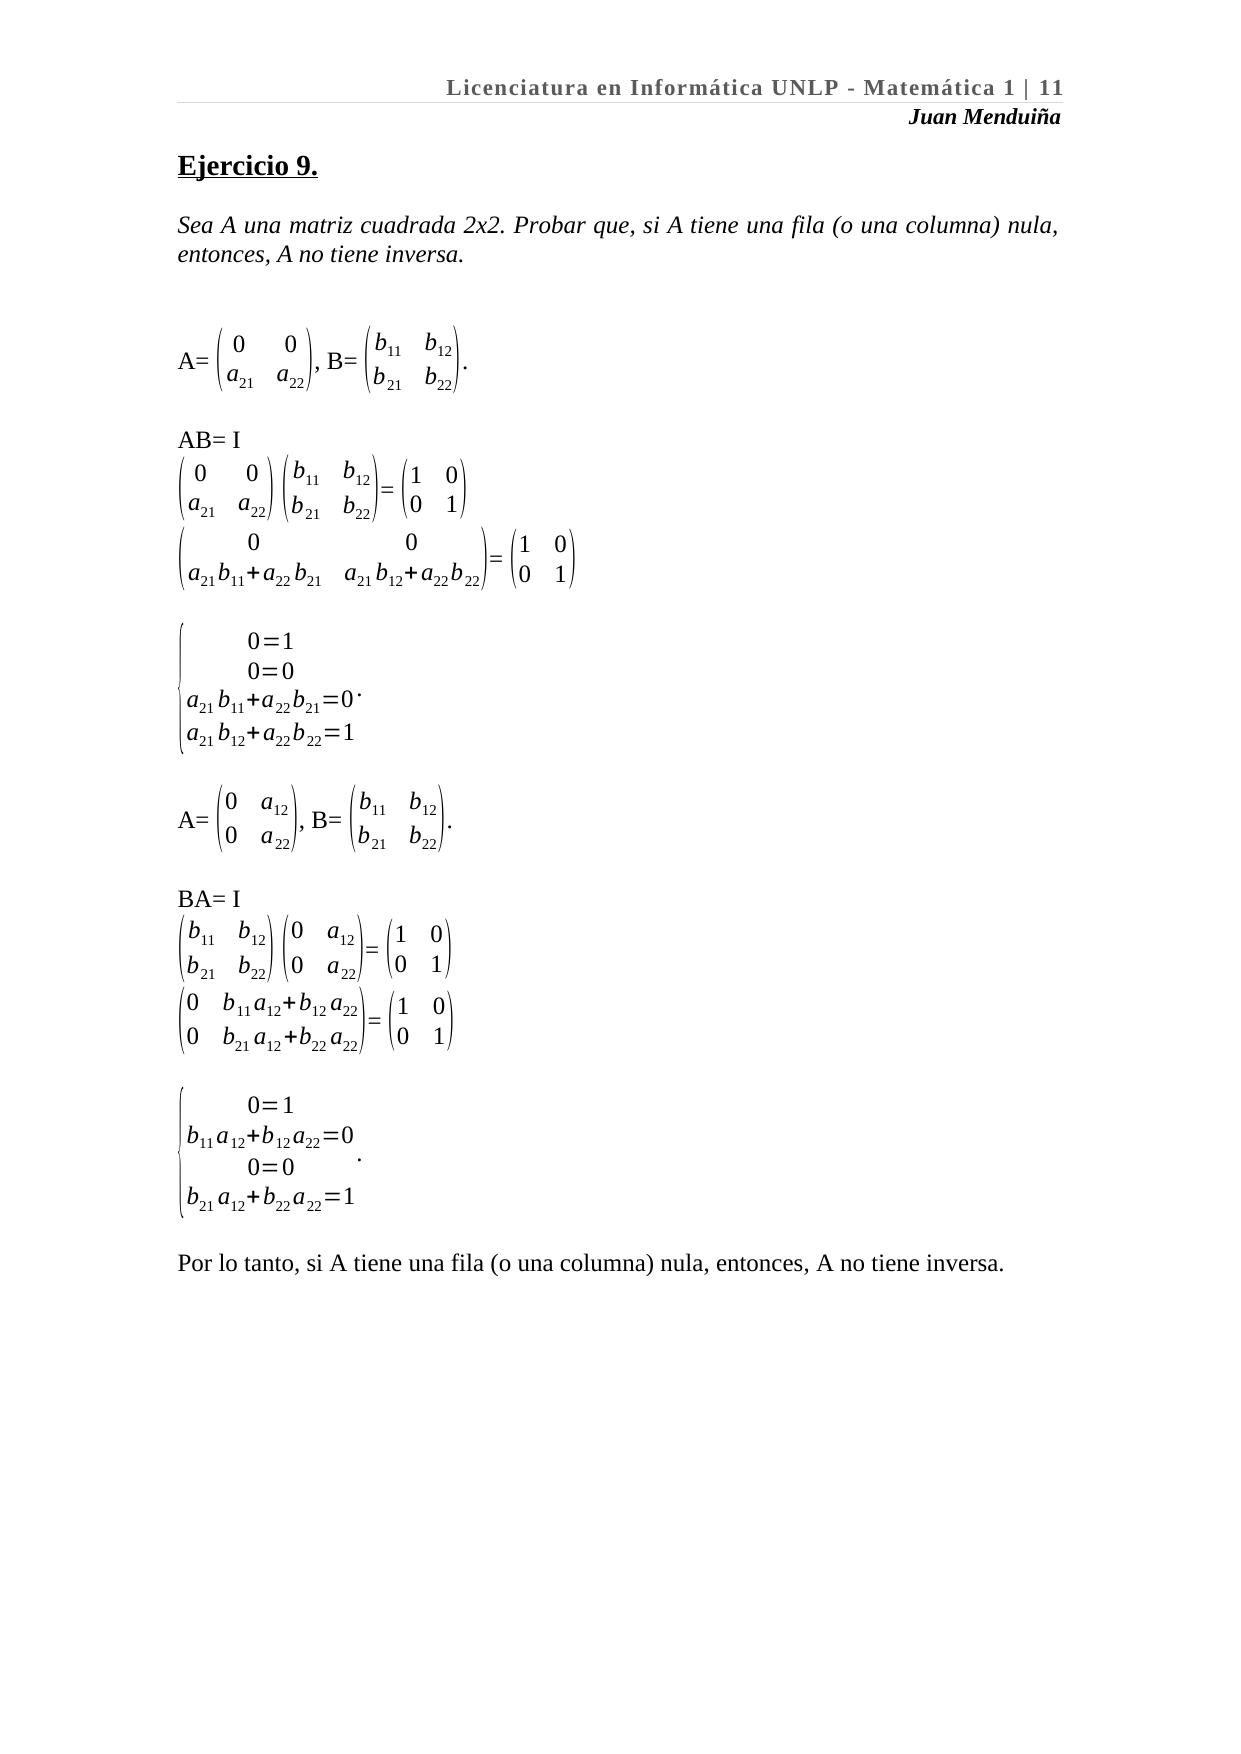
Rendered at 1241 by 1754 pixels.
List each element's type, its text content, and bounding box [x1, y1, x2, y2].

text Por lo tanto, si A tiene una fila (o una columna) nula, entonces, A no tiene inversa. [177, 1248, 1063, 1277]
text A= , B= . [177, 325, 1063, 396]
text = [177, 526, 1063, 593]
text = [177, 986, 1063, 1057]
text = [177, 913, 1063, 986]
text . [177, 1086, 1063, 1220]
text AB= I [177, 425, 1063, 454]
text = [177, 454, 1063, 526]
text . [177, 622, 1063, 756]
text A= , B= . [177, 784, 1063, 856]
text Sea A una matriz cuadrada 2x2. Probar que, si A tiene una fila (o una columna) nula, entonces, A no tiene inversa. [177, 210, 1063, 267]
text BA= I [177, 884, 1063, 913]
text Ejercicio 9. [177, 148, 1063, 181]
